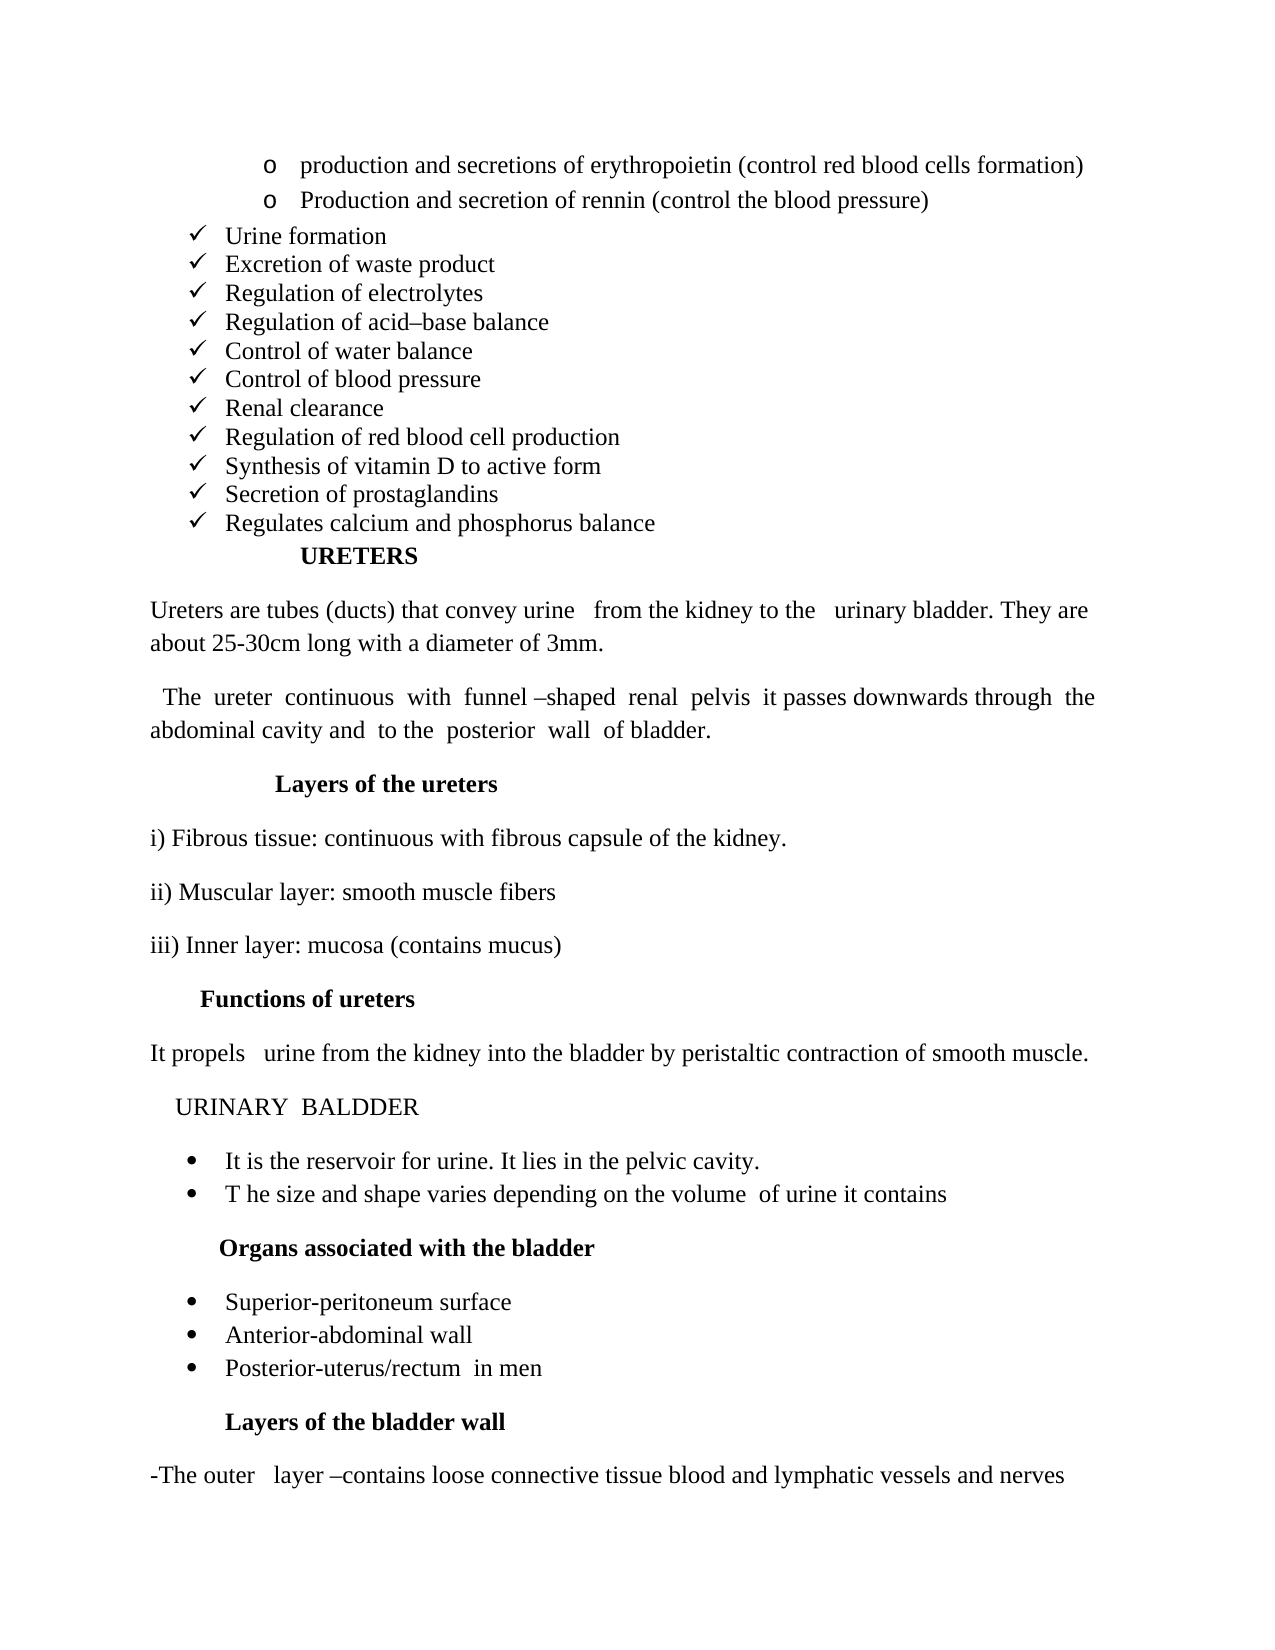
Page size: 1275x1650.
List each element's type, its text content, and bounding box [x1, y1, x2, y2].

list production and secretions of erythropoietin (control red blood cells formation) [262, 150, 1125, 181]
list Regulation of electrolytes [187, 278, 1125, 307]
list Secretion of prostaglandins [187, 479, 1125, 508]
text Ureters are tubes (ducts) that convey urine from the kidney to the urinary bladder. They are about 25-30cm long with a diameter of 3mm. [150, 595, 1125, 657]
list URETERS [300, 541, 1125, 570]
list Superior-peritoneum surface [187, 1287, 1125, 1315]
list Production and secretion of rennin (control the blood pressure) [262, 185, 1125, 216]
text The ureter continuous with funnel –shaped renal pelvis it passes downwards through the abdominal cavity and to the posterior wall of bladder. [150, 682, 1125, 744]
text -The outer layer –contains loose connective tissue blood and lymphatic vessels and nerves [150, 1460, 1125, 1489]
text It propels urine from the kidney into the bladder by peristaltic contraction of smooth muscle. [150, 1038, 1125, 1067]
text iii) Inner layer: mucosa (contains mucus) [150, 931, 1125, 959]
text Layers of the bladder wall [150, 1407, 1125, 1435]
list It is the reservoir for urine. It lies in the pelvic cavity. [187, 1146, 1125, 1175]
list Urine formation [187, 221, 1125, 249]
text Functions of ureters [150, 984, 1125, 1013]
list Regulation of acid–base balance [187, 307, 1125, 336]
list Posterior-uterus/rectum in men [187, 1353, 1125, 1381]
list Control of water balance [187, 336, 1125, 364]
list Regulation of red blood cell production [187, 422, 1125, 451]
text URINARY BALDDER [150, 1092, 1125, 1121]
list Synthesis of vitamin D to active form [187, 451, 1125, 479]
text Organs associated with the bladder [150, 1233, 1125, 1262]
list Control of blood pressure [187, 364, 1125, 393]
text Layers of the ureters [150, 769, 1125, 798]
text i) Fibrous tissue: continuous with fibrous capsule of the kidney. [150, 823, 1125, 852]
list Excretion of waste product [187, 249, 1125, 278]
text ii) Muscular layer: smooth muscle fibers [150, 877, 1125, 905]
list Renal clearance [187, 393, 1125, 422]
list T he size and shape varies depending on the volume of urine it contains [187, 1179, 1125, 1208]
list Regulates calcium and phosphorus balance [187, 508, 1125, 537]
list Anterior-abdominal wall [187, 1320, 1125, 1348]
